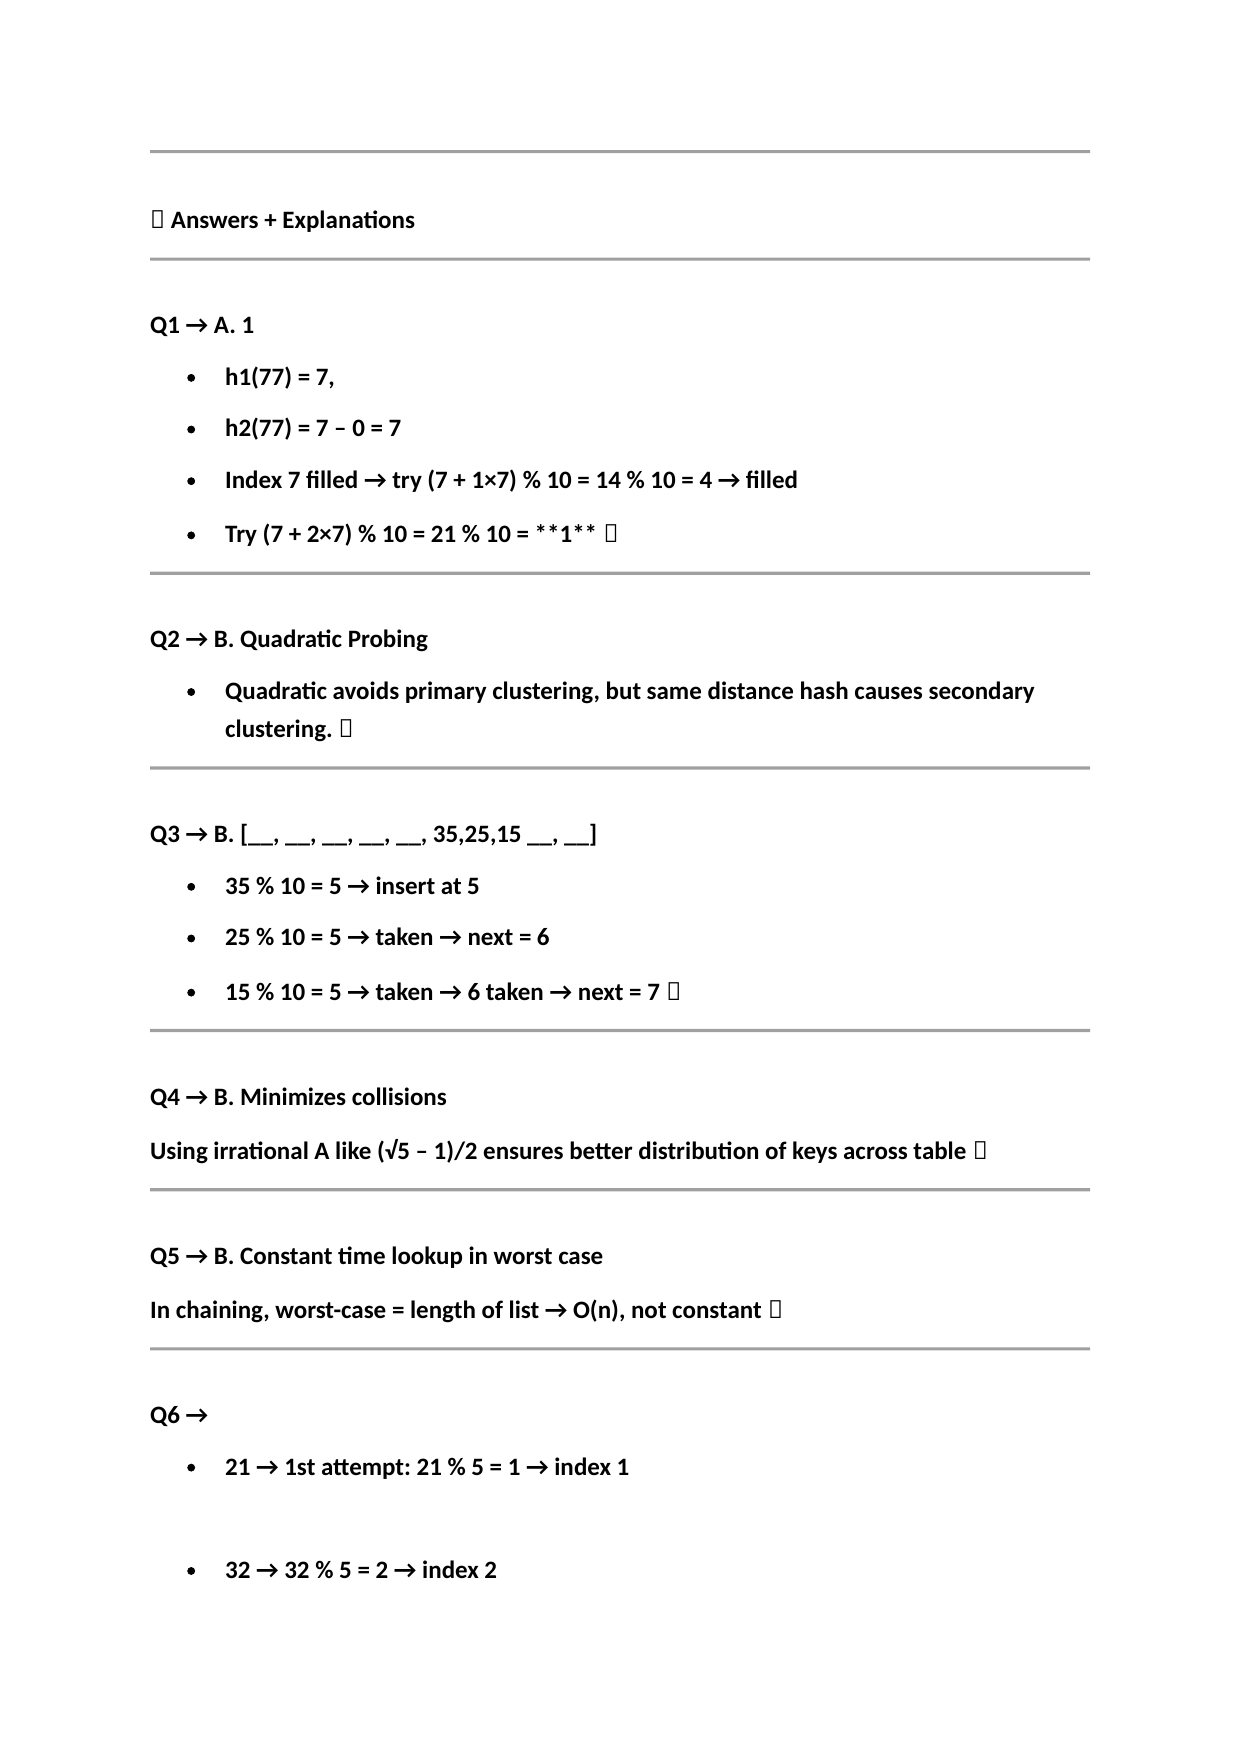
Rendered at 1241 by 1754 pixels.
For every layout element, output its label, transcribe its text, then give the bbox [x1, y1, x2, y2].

text Q4 → B. Minimizes collisions [150, 1081, 1090, 1111]
list Quadratic avoids primary clustering, but same distance hash causes secondary clustering. ✅ [187, 675, 1090, 745]
list 32 → 32 % 5 = 2 → index 2 [187, 1554, 1090, 1584]
list 15 % 10 = 5 → taken → 6 taken → next = 7 ✅ [187, 973, 1090, 1007]
list h2(77) = 7 – 0 = 7 [187, 412, 1090, 443]
text Q2 → B. Quadratic Probing [150, 623, 1090, 654]
text Q6 → [150, 1399, 1090, 1429]
list Try (7 + 2×7) % 10 = 21 % 10 = **1** ✅ [187, 516, 1090, 550]
list 35 % 10 = 5 → insert at 5 [187, 870, 1090, 900]
text ✅ Answers + Explanations [150, 202, 1090, 236]
text Q5 → B. Constant time lookup in worst case [150, 1240, 1090, 1270]
list 25 % 10 = 5 → taken → next = 6 [187, 921, 1090, 952]
text Using irrational A like (√5 – 1)/2 ensures better distribution of keys across table ✅ [150, 1132, 1090, 1166]
list h1(77) = 7, [187, 361, 1090, 391]
text Q1 → A. 1 [150, 309, 1090, 340]
list Index 7 filled → try (7 + 1×7) % 10 = 14 % 10 = 4 → filled [187, 464, 1090, 495]
text In chaining, worst-case = length of list → O(n), not constant ❌ [150, 1291, 1090, 1326]
text Q3 → B. [__, __, __, __, __, 35,25,15 __, __] [150, 818, 1090, 849]
list 21 → 1st attempt: 21 % 5 = 1 → index 1 [187, 1451, 1090, 1481]
